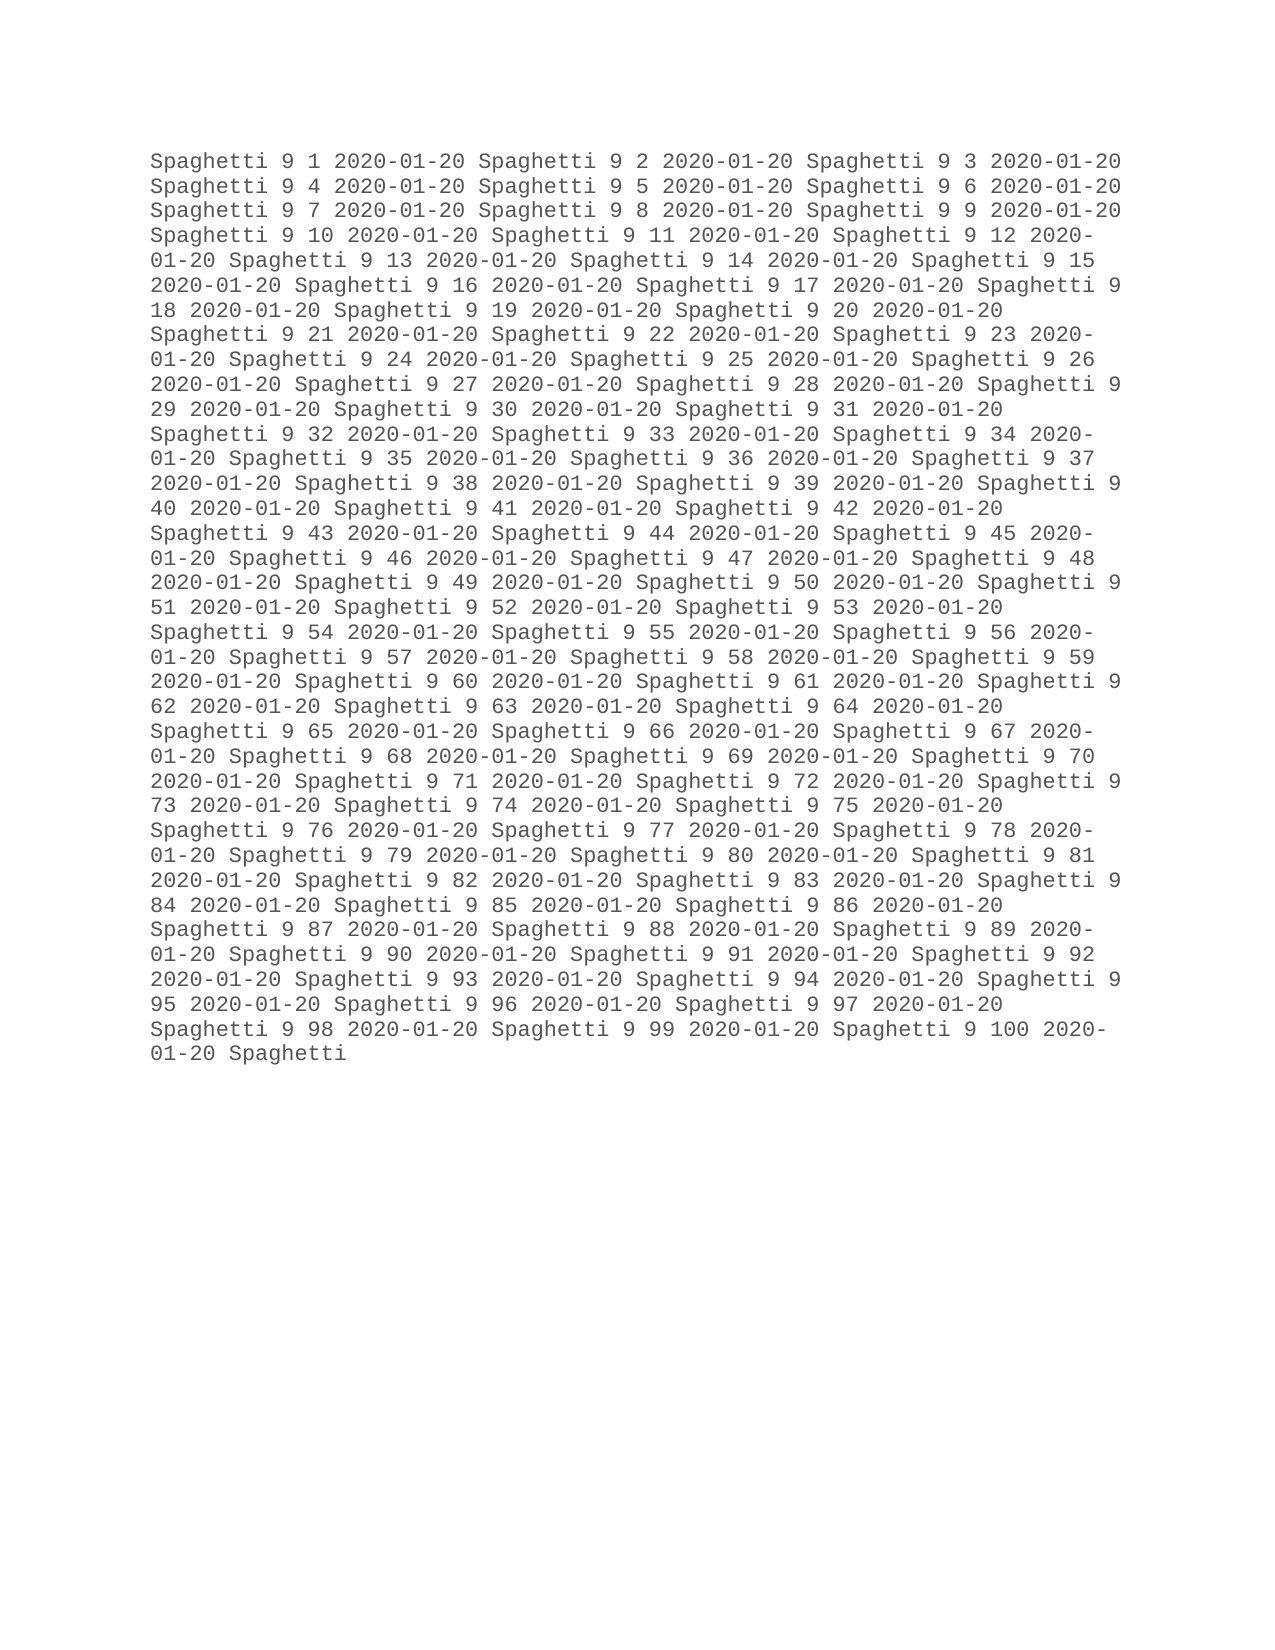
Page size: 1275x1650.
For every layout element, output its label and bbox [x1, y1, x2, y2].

text [150, 150, 1125, 1067]
